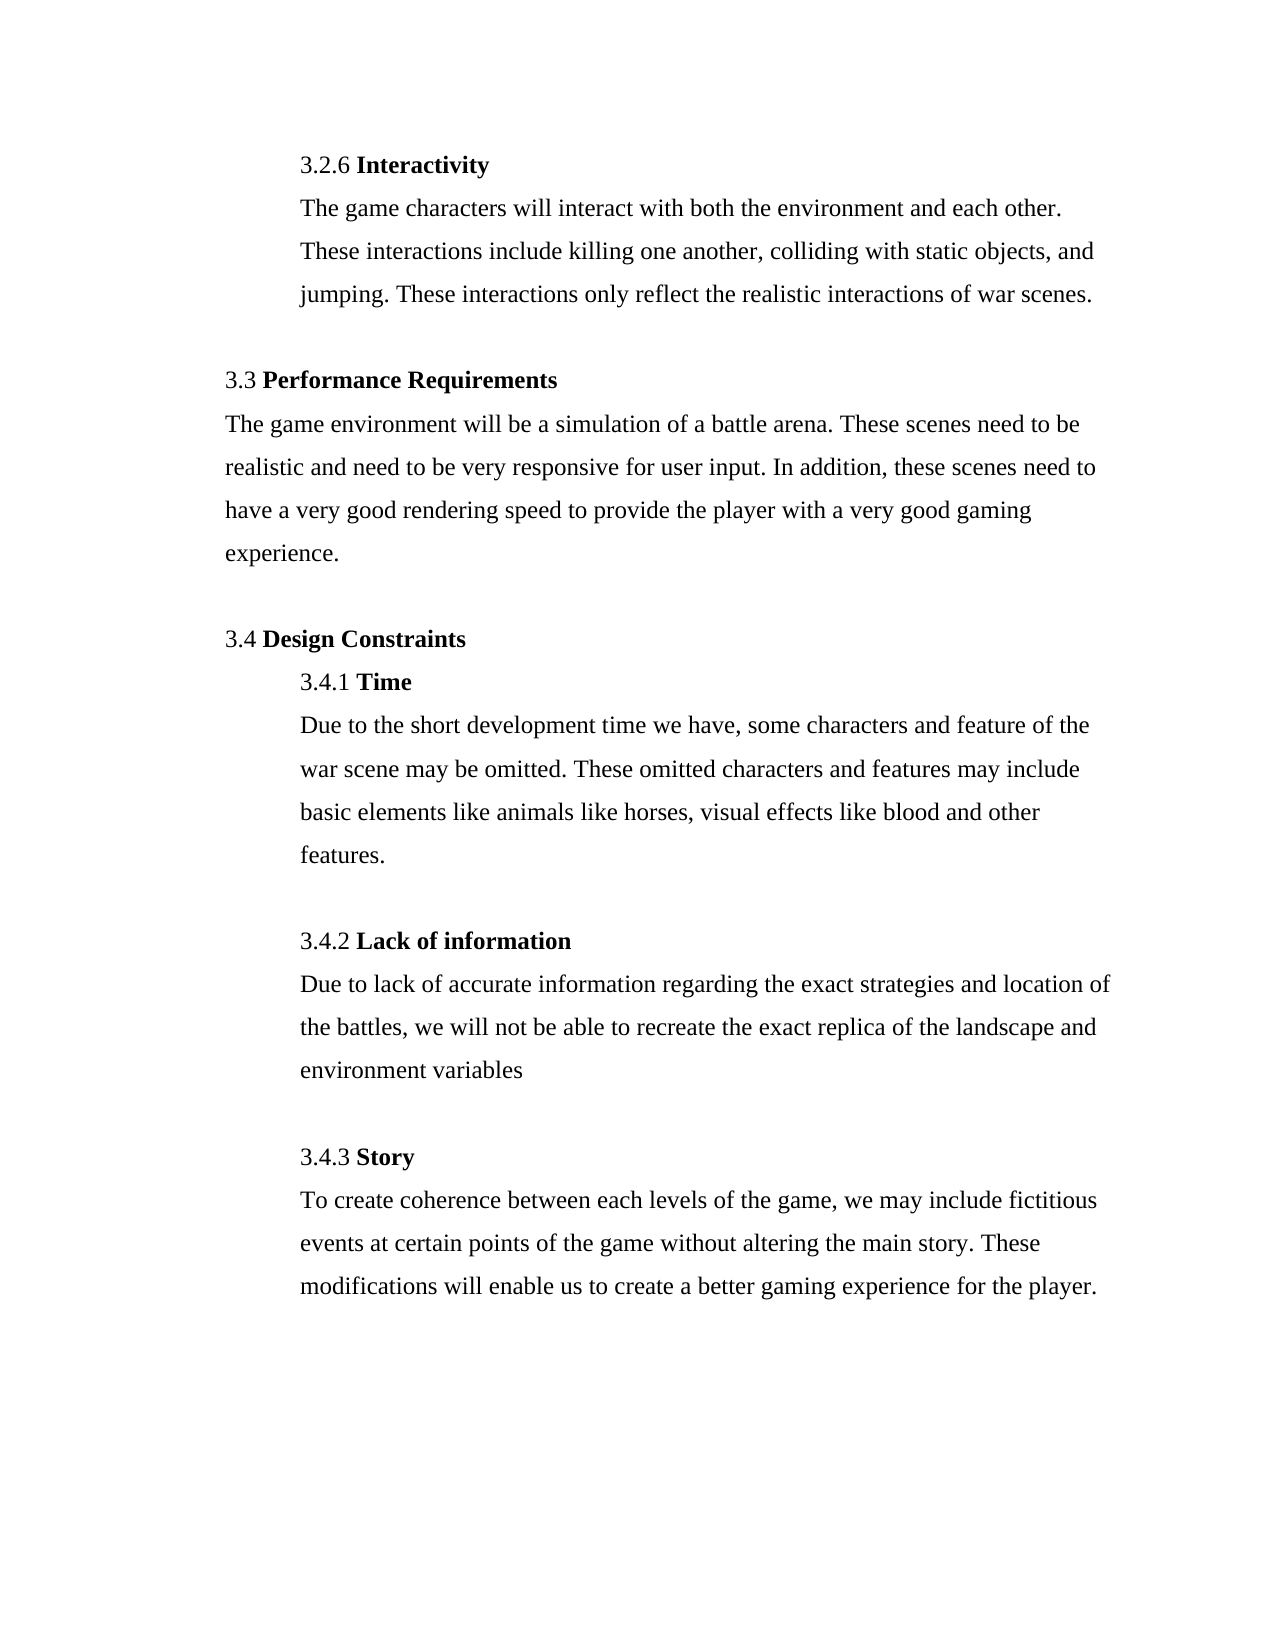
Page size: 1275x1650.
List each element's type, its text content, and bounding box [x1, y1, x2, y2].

text 3.3 Performance Requirements [150, 366, 1125, 394]
text 3.2.6 Interactivity [225, 150, 1125, 179]
text Due to lack of accurate information regarding the exact strategies and location of the battles, we will not be able to recreate the exact replica of the landscape and environment variables [300, 969, 1125, 1084]
text 3.4.2 Lack of information [300, 926, 1125, 955]
text 3.4 Design Constraints [225, 624, 1125, 653]
text 3.4.1 Time [300, 667, 1125, 696]
text To create coherence between each levels of the game, we may include fictitious events at certain points of the game without altering the main story. These modifications will enable us to create a better gaming experience for the player. [300, 1185, 1125, 1300]
text Due to the short development time we have, some characters and feature of the war scene may be omitted. These omitted characters and features may include basic elements like animals like horses, visual effects like blood and other features. [300, 711, 1125, 869]
text The game characters will interact with both the environment and each other. These interactions include killing one another, colliding with static objects, and jumping. These interactions only reflect the realistic interactions of war scenes. [300, 193, 1125, 308]
text The game environment will be a simulation of a battle arena. These scenes need to be realistic and need to be very responsive for user input. In addition, these scenes need to have a very good rendering speed to provide the player with a very good gaming experience. [225, 409, 1125, 567]
text 3.4.3 Story [300, 1142, 1125, 1171]
